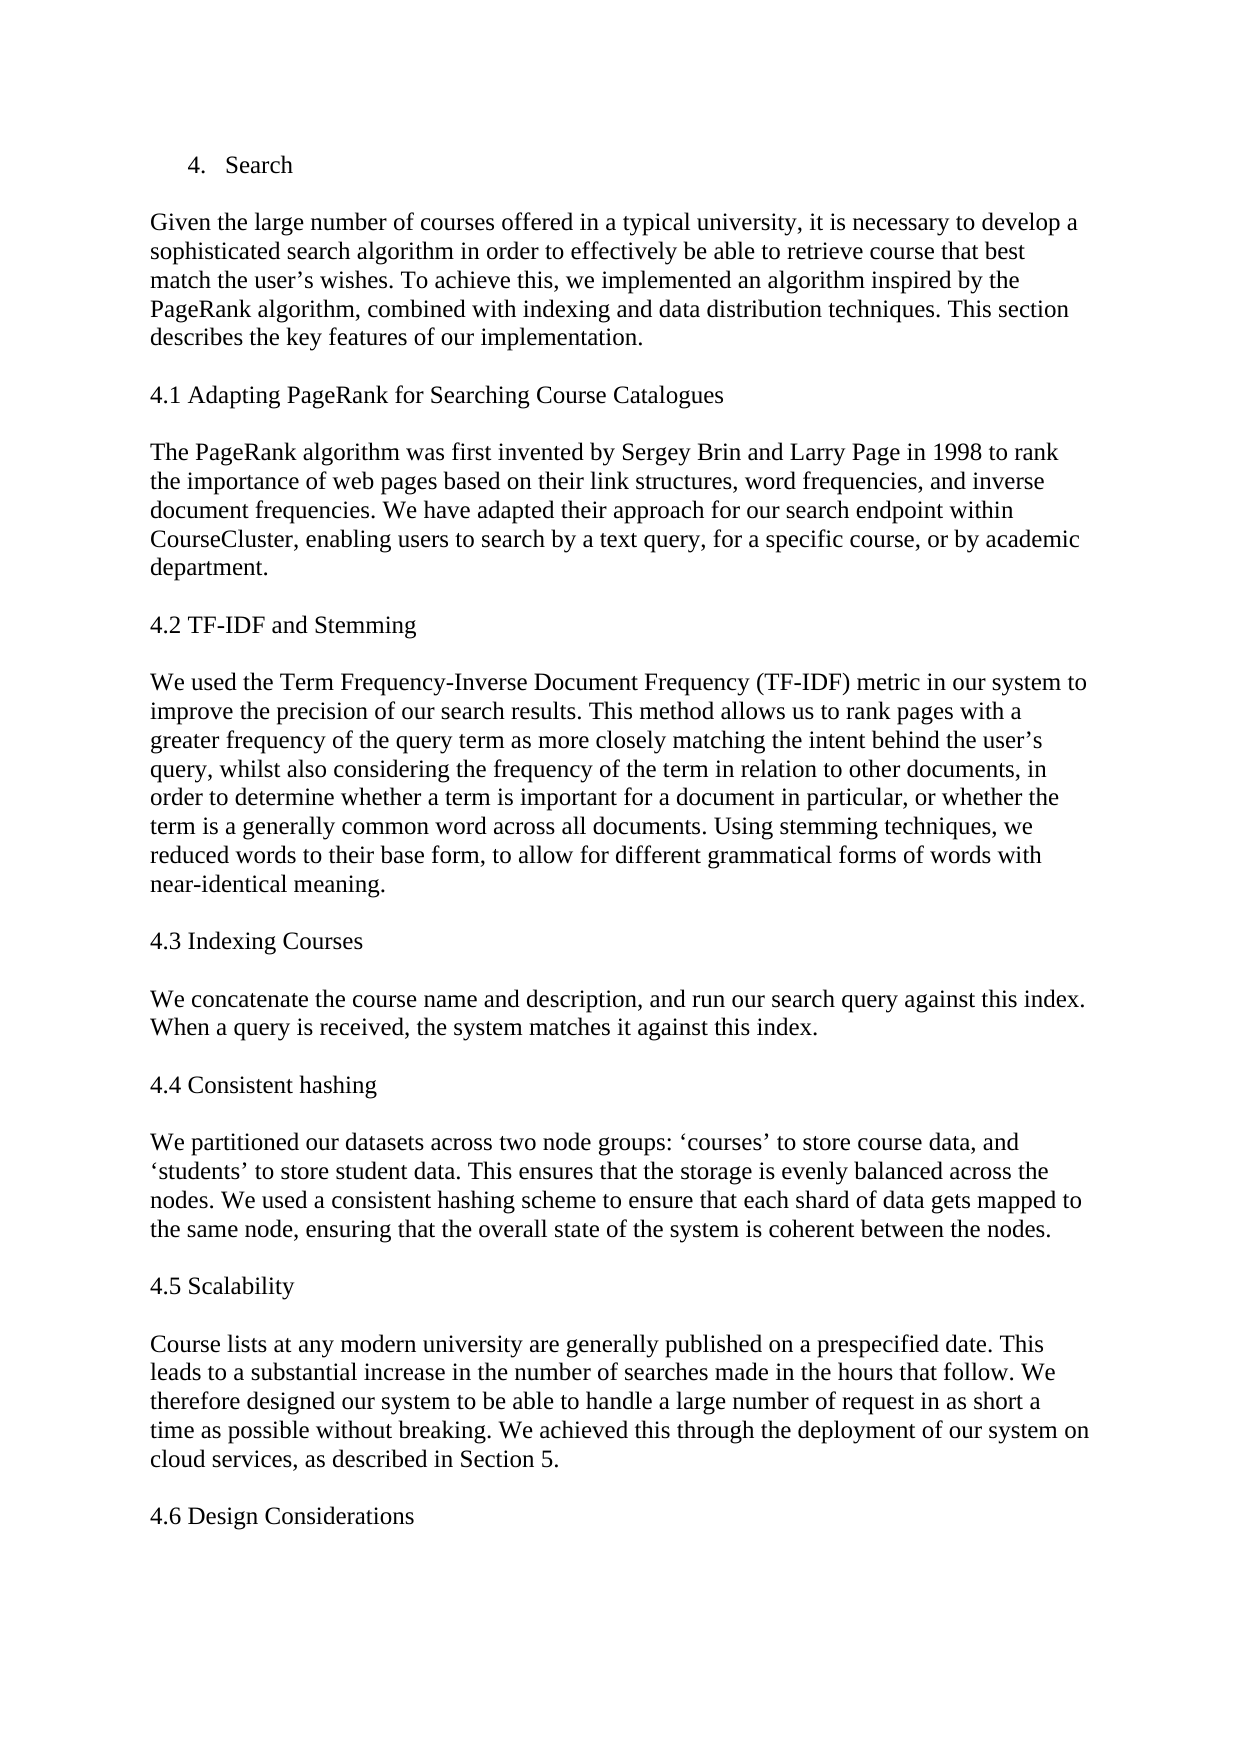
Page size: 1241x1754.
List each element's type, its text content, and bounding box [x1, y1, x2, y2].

text We partitioned our datasets across two node groups: ‘courses’ to store course data, and ‘students’ to store student data. This ensures that the storage is evenly balanced across the nodes. We used a consistent hashing scheme to ensure that each shard of data gets mapped to the same node, ensuring that the overall state of the system is coherent between the nodes. [150, 1127, 1090, 1242]
text The PageRank algorithm was first invented by Sergey Brin and Larry Page in 1998 to rank the importance of web pages based on their link structures, word frequencies, and inverse document frequencies. We have adapted their approach for our search endpoint within CourseCluster, enabling users to search by a text query, for a specific course, or by academic department. [150, 437, 1090, 581]
text Course lists at any modern university are generally published on a prespecified date. This leads to a substantial increase in the number of searches made in the hours that follow. We therefore designed our system to be able to handle a large number of request in as short a time as possible without breaking. We achieved this through the deployment of our system on cloud services, as described in Section 5. [150, 1329, 1090, 1472]
text 4.2 TF-IDF and Stemming [150, 610, 1090, 639]
text We concatenate the course name and description, and run our search query against this index. When a query is received, the system matches it against this index. [150, 984, 1090, 1041]
text 4.1 Adapting PageRank for Searching Course Catalogues [150, 380, 1090, 409]
text 4.6 Design Considerations [150, 1501, 1090, 1530]
text We used the Term Frequency-Inverse Document Frequency (TF-IDF) metric in our system to improve the precision of our search results. This method allows us to rank pages with a greater frequency of the query term as more closely matching the intent behind the user’s query, whilst also considering the frequency of the term in relation to other documents, in order to determine whether a term is important for a document in particular, or whether the term is a generally common word across all documents. Using stemming techniques, we reduced words to their base form, to allow for different grammatical forms of words with near-identical meaning. [150, 667, 1090, 897]
text 4.4 Consistent hashing [150, 1070, 1090, 1099]
text 4.3 Indexing Courses [150, 926, 1090, 955]
text 4.5 Scalability [150, 1271, 1090, 1300]
list Search [187, 150, 1090, 179]
text Given the large number of courses offered in a typical university, it is necessary to develop a sophisticated search algorithm in order to effectively be able to retrieve course that best match the user’s wishes. To achieve this, we implemented an algorithm inspired by the PageRank algorithm, combined with indexing and data distribution techniques. This section describes the key features of our implementation. [150, 207, 1090, 351]
